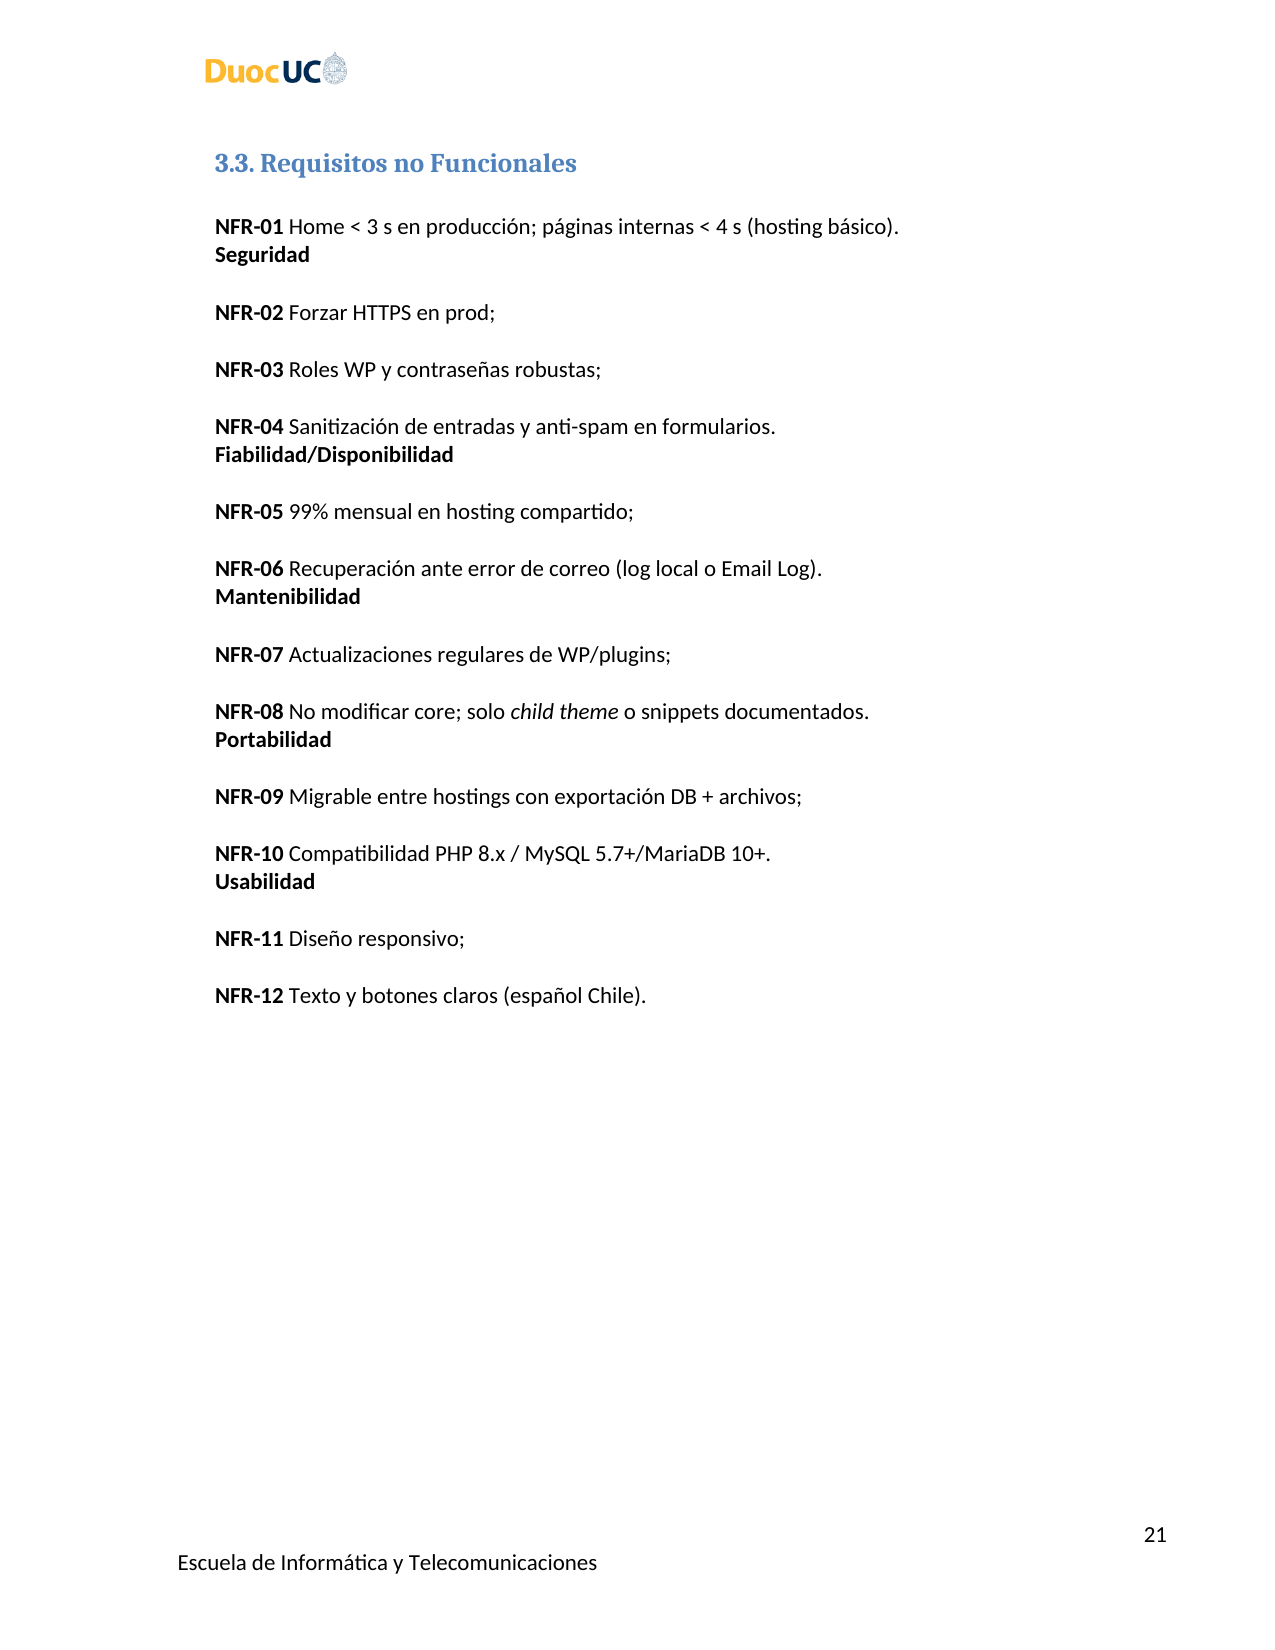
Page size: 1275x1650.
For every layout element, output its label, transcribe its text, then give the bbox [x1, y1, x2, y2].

picture [198, 48, 352, 87]
text NFR-02 Forzar HTTPS en prod; [177, 298, 1167, 326]
text NFR-08 No modificar core; solo child theme o snippets documentados. Portabilidad [215, 697, 1167, 753]
text NFR-01 Home < 3 s en producción; páginas internas < 4 s (hosting básico). Seguridad [215, 212, 1167, 268]
text NFR-07 Actualizaciones regulares de WP/plugins; [215, 640, 1167, 668]
text NFR-12 Texto y botones claros (español Chile). [215, 982, 1167, 1010]
text NFR-11 Diseño responsivo; [215, 924, 1167, 952]
text NFR-06 Recuperación ante error de correo (log local o Email Log). Mantenibilidad [215, 554, 1167, 611]
text NFR-03 Roles WP y contraseñas robustas; [215, 355, 1167, 383]
text NFR-09 Migrable entre hostings con exportación DB + archivos; [215, 782, 1167, 810]
text NFR-10 Compatibilidad PHP 8.x / MySQL 5.7+/MariaDB 10+. Usabilidad [215, 839, 1167, 895]
subtitle Requisitos no Funcionales [215, 148, 1167, 179]
text NFR-05 99% mensual en hosting compartido; [215, 497, 1167, 525]
text NFR-04 Sanitización de entradas y anti-spam en formularios. Fiabilidad/Disponibilidad [215, 412, 1167, 468]
